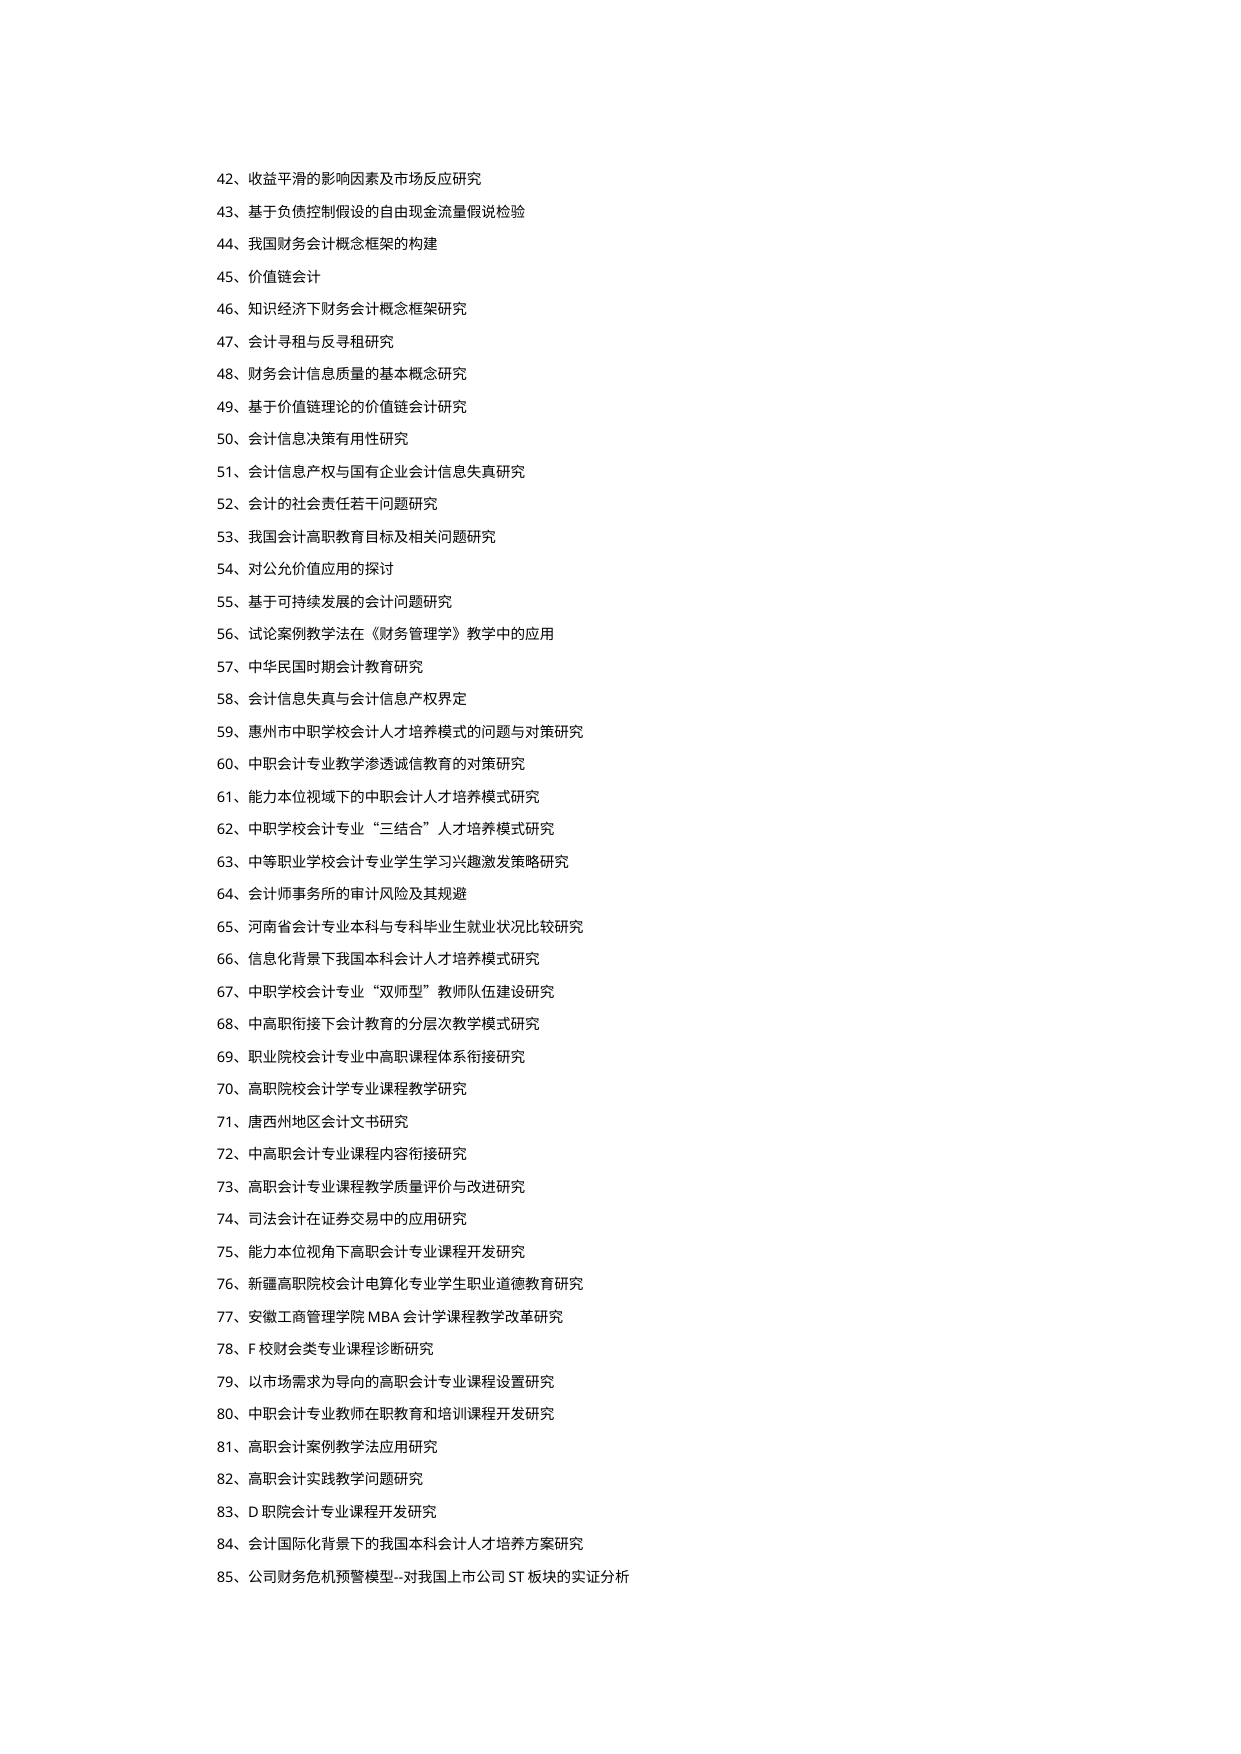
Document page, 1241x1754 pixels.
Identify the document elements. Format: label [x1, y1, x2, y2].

text [187, 162, 1053, 1592]
